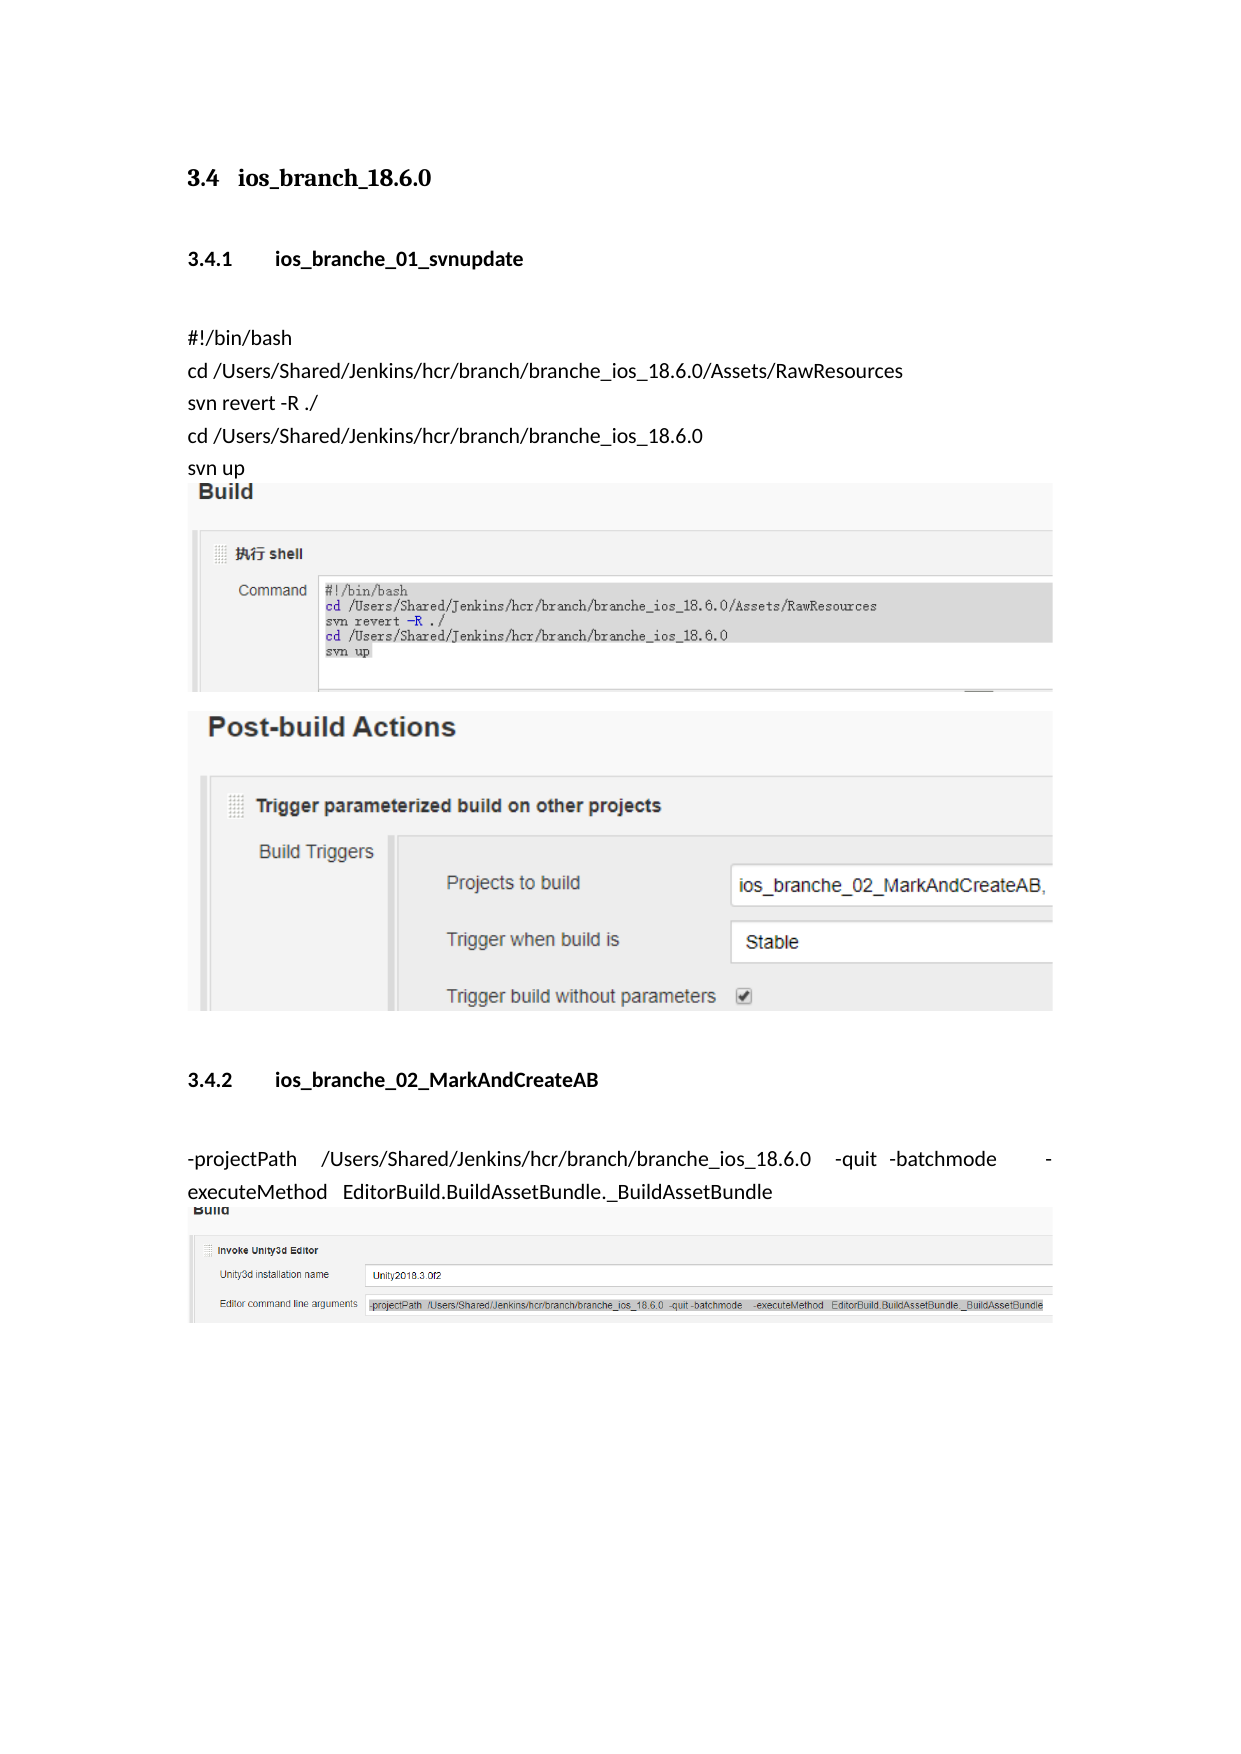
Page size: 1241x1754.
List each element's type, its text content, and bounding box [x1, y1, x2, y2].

text svn revert -R ./ [187, 386, 1053, 419]
picture [187, 1207, 1053, 1323]
subtitle ios_branche_01_svnupdate [187, 242, 1053, 275]
text cd /Users/Shared/Jenkins/hcr/branch/branche_ios_18.6.0/Assets/RawResources [187, 354, 1053, 386]
text cd /Users/Shared/Jenkins/hcr/branch/branche_ios_18.6.0 [187, 419, 1053, 451]
text #!/bin/bash [187, 321, 1053, 354]
text svn up [187, 451, 1053, 483]
text -projectPath /Users/Shared/Jenkins/hcr/branch/branche_ios_18.6.0 -quit -batchmode -executeMethod EditorBuild.BuildAssetBundle._BuildAssetBundle [187, 1142, 1053, 1207]
picture [187, 483, 1053, 692]
subtitle ios_branch_18.6.0 [187, 162, 1053, 194]
picture [187, 711, 1053, 1011]
subtitle ios_branche_02_MarkAndCreateAB [187, 1063, 1053, 1096]
